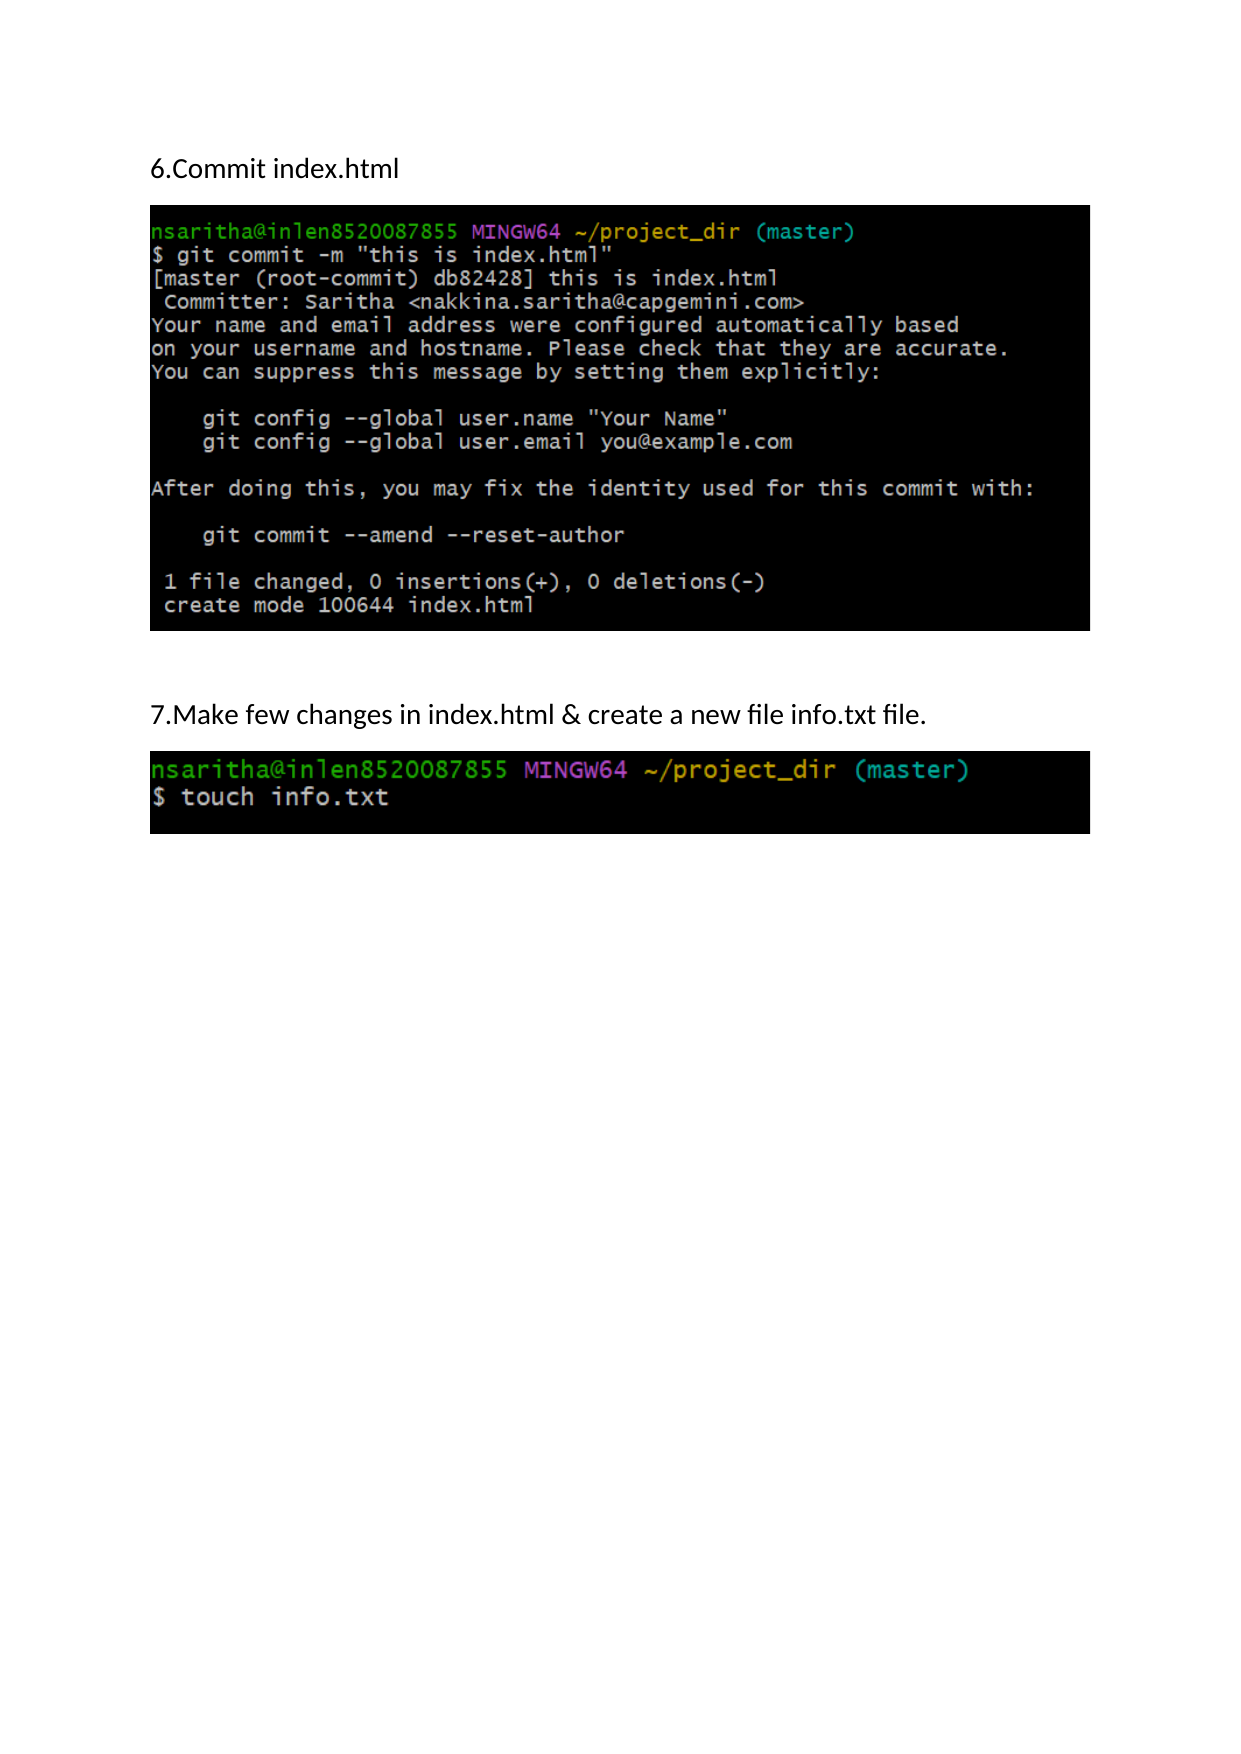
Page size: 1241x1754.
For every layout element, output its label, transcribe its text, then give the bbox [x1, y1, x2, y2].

text 7.Make few changes in index.html & create a new file info.txt file. [150, 696, 1090, 732]
picture [150, 205, 1091, 631]
picture [150, 751, 1091, 834]
text 6.Commit index.html [150, 150, 1090, 186]
